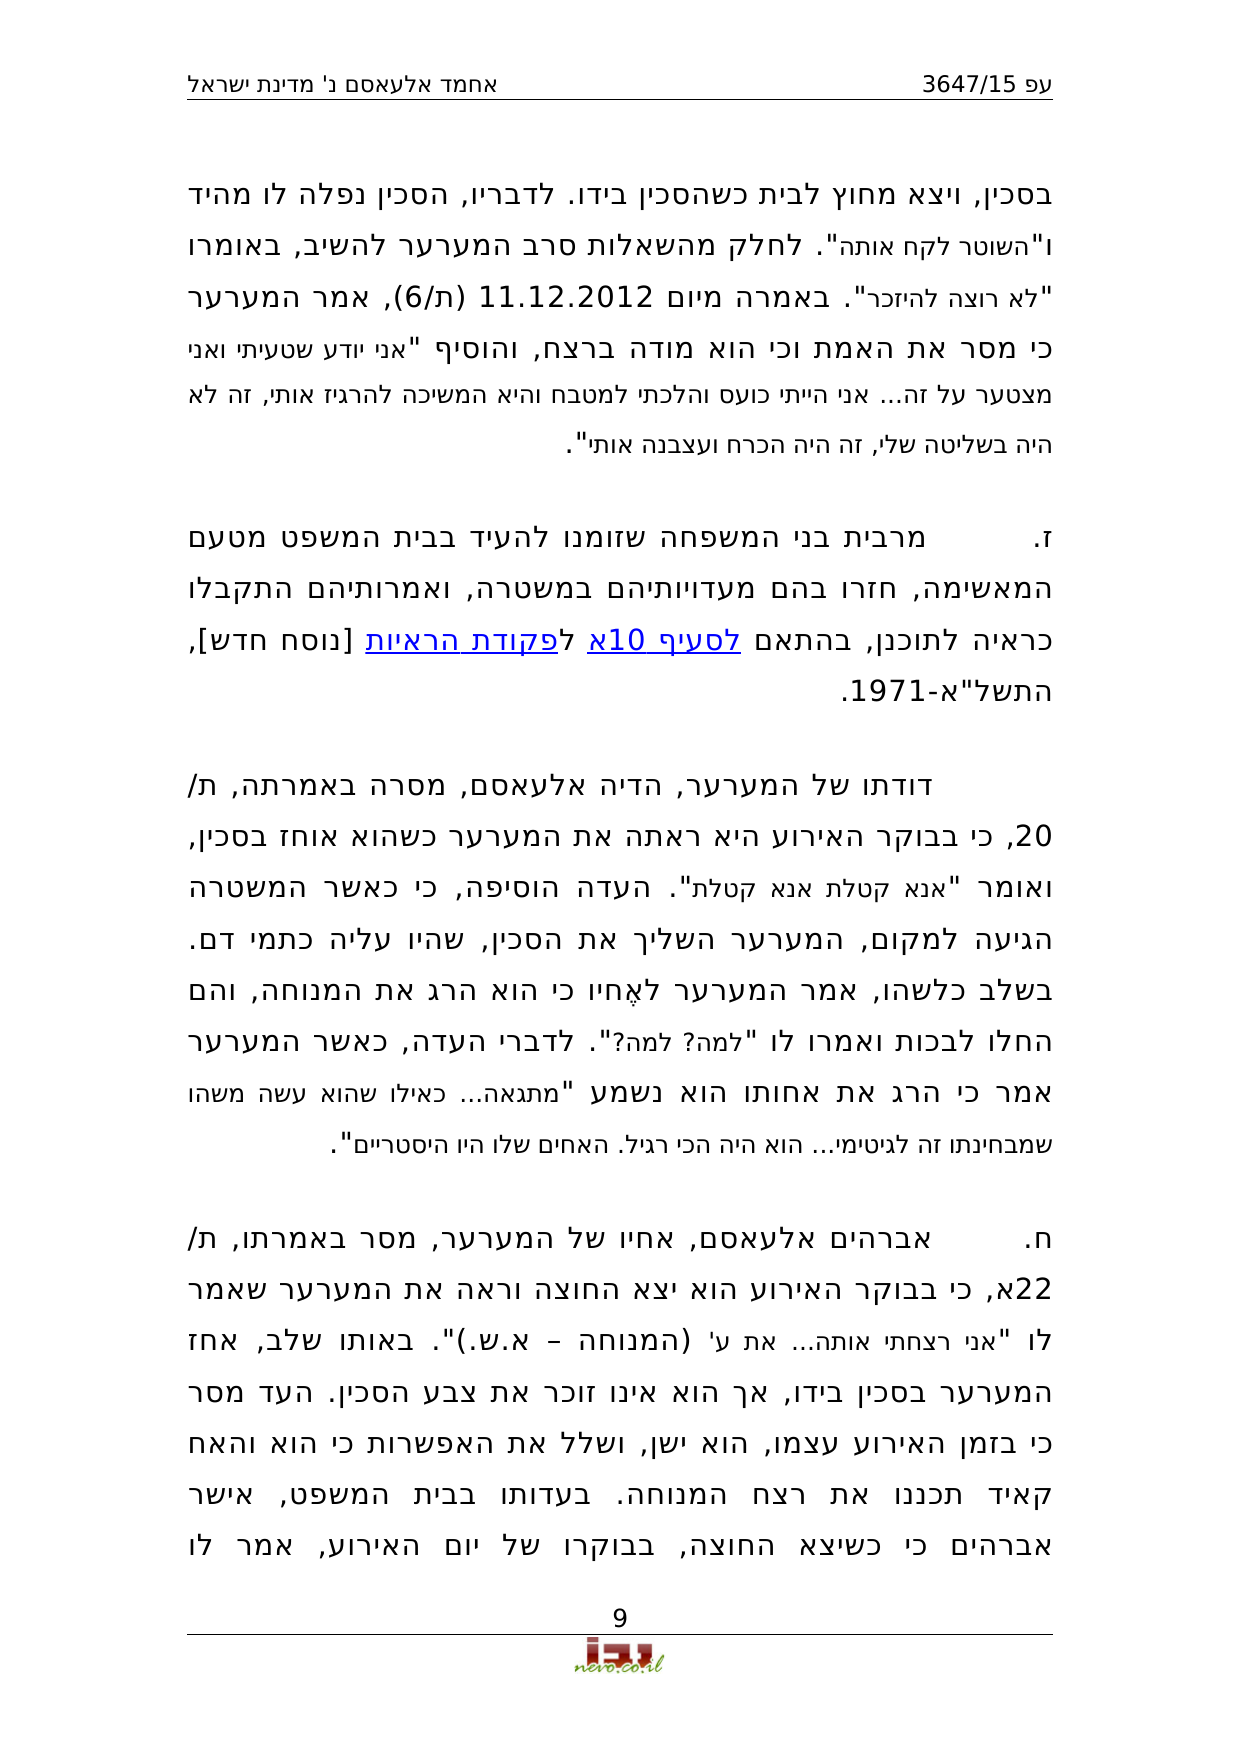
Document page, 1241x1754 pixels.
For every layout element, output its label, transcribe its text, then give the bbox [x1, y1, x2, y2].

text דודתו של המערער, הדיה אלעאסם, מסרה באמרתה, ת/20, כי בבוקר האירוע היא ראתה את המערער כשהוא אוחז בסכין, ואומר "אנא קטלת אנא קטלת". העדה הוסיפה, כי כאשר המשטרה הגיעה למקום, המערער השליך את הסכין, שהיו עליה כתמי דם. בשלב כלשהו, אמר המערער לאֶחיו כי הוא הרג את המנוחה, והם החלו לבכות ואמרו לו "למה? למה?". לדברי העדה, כאשר המערער אמר כי הרג את אחותו הוא נשמע "מתגאה... כאילו שהוא עשה משהו שמבחינתו זה לגיטימי... הוא היה הכי רגיל. האחים שלו היו היסטריים". [187, 768, 1053, 1161]
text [187, 1221, 1053, 1563]
text ז. מרבית בני המשפחה שזומנו להעיד בבית המשפט מטעם המאשימה, חזרו בהם מעדויותיהם במשטרה, ואמרותיהם התקבלו כראיה לתוכנן, בהתאם לסעיף 10א לפקודת הראיות [נוסח חדש], התשל"א-1971. [187, 520, 1053, 708]
picture [574, 1637, 666, 1674]
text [187, 177, 1053, 460]
